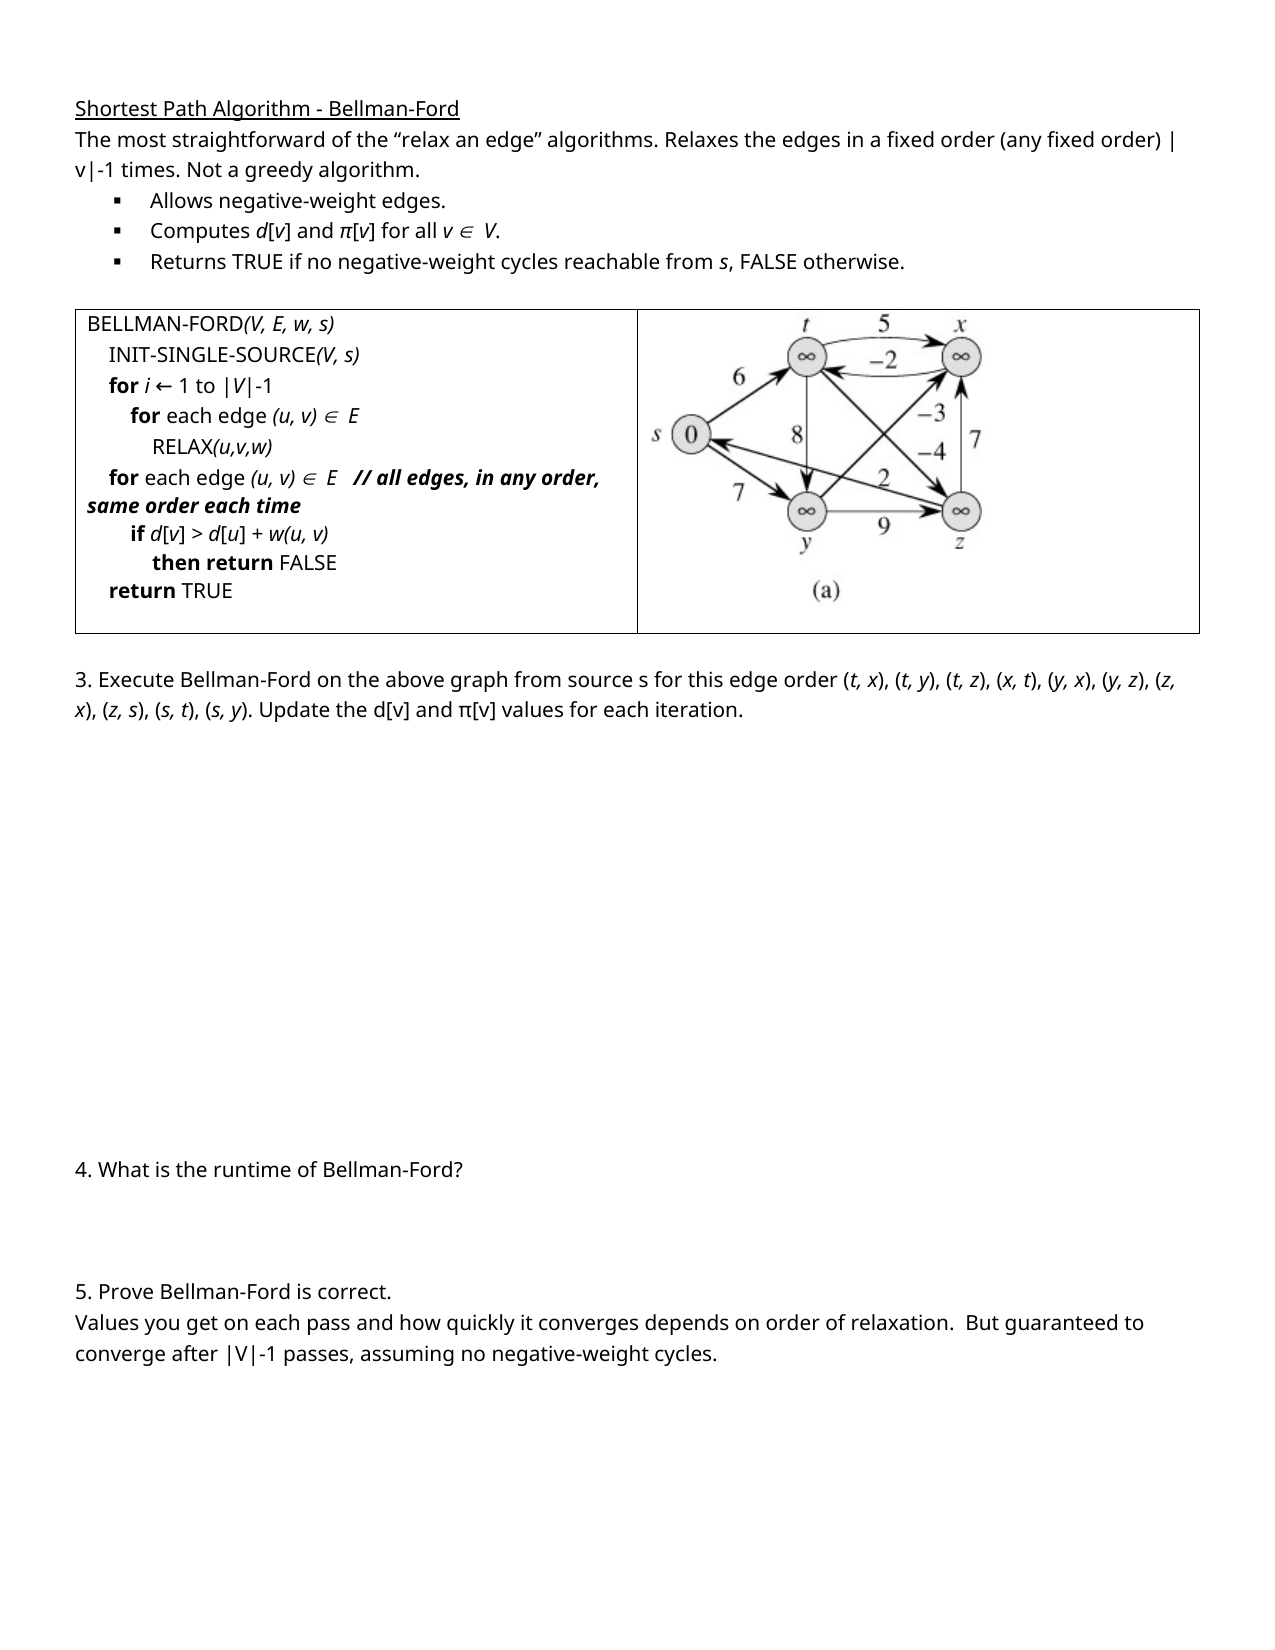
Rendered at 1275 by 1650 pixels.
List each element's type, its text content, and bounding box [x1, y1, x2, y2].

text 4. What is the runtime of Bellman-Ford? [75, 1155, 1200, 1183]
list Allows negative-weight edges. [112, 186, 1200, 214]
list Computes d[v] and π[v] for all v V. [112, 217, 1200, 245]
text Shortest Path Algorithm - Bellman-Ford [75, 94, 1200, 123]
table_header BELLMAN-FORD(V, E, w, s) INIT-SINGLE-SOURCE(V, s) for i ← 1 to |V|-1 for each edge (u, v) E RELAX(u,v,w) for each edge (u, v) E // all edges, in any order, same order each time if d[v] > d[u] + w(u, v) then return FALSE return TRUE [76, 310, 637, 633]
text Values you get on each pass and how quickly it converges depends on order of relaxation. But guaranteed to converge after |V|-1 passes, assuming no negative-weight cycles. [75, 1308, 1200, 1367]
text 3. Execute Bellman-Ford on the above graph from source s for this edge order (t, x), (t, y), (t, z), (x, t), (y, x), (y, z), (z, x), (z, s), (s, t), (s, y). Update the d[v] and π[v] values for each iteration. [75, 665, 1200, 724]
text The most straightforward of the “relax an edge” algorithms. Relaxes the edges in a fixed order (any fixed order) |v|-1 times. Not a greedy algorithm. [75, 125, 1200, 184]
text 5. Prove Bellman-Ford is correct. [75, 1277, 1200, 1306]
table_header [638, 310, 1199, 633]
list Returns TRUE if no negative-weight cycles reachable from s, FALSE otherwise. [112, 247, 1200, 276]
